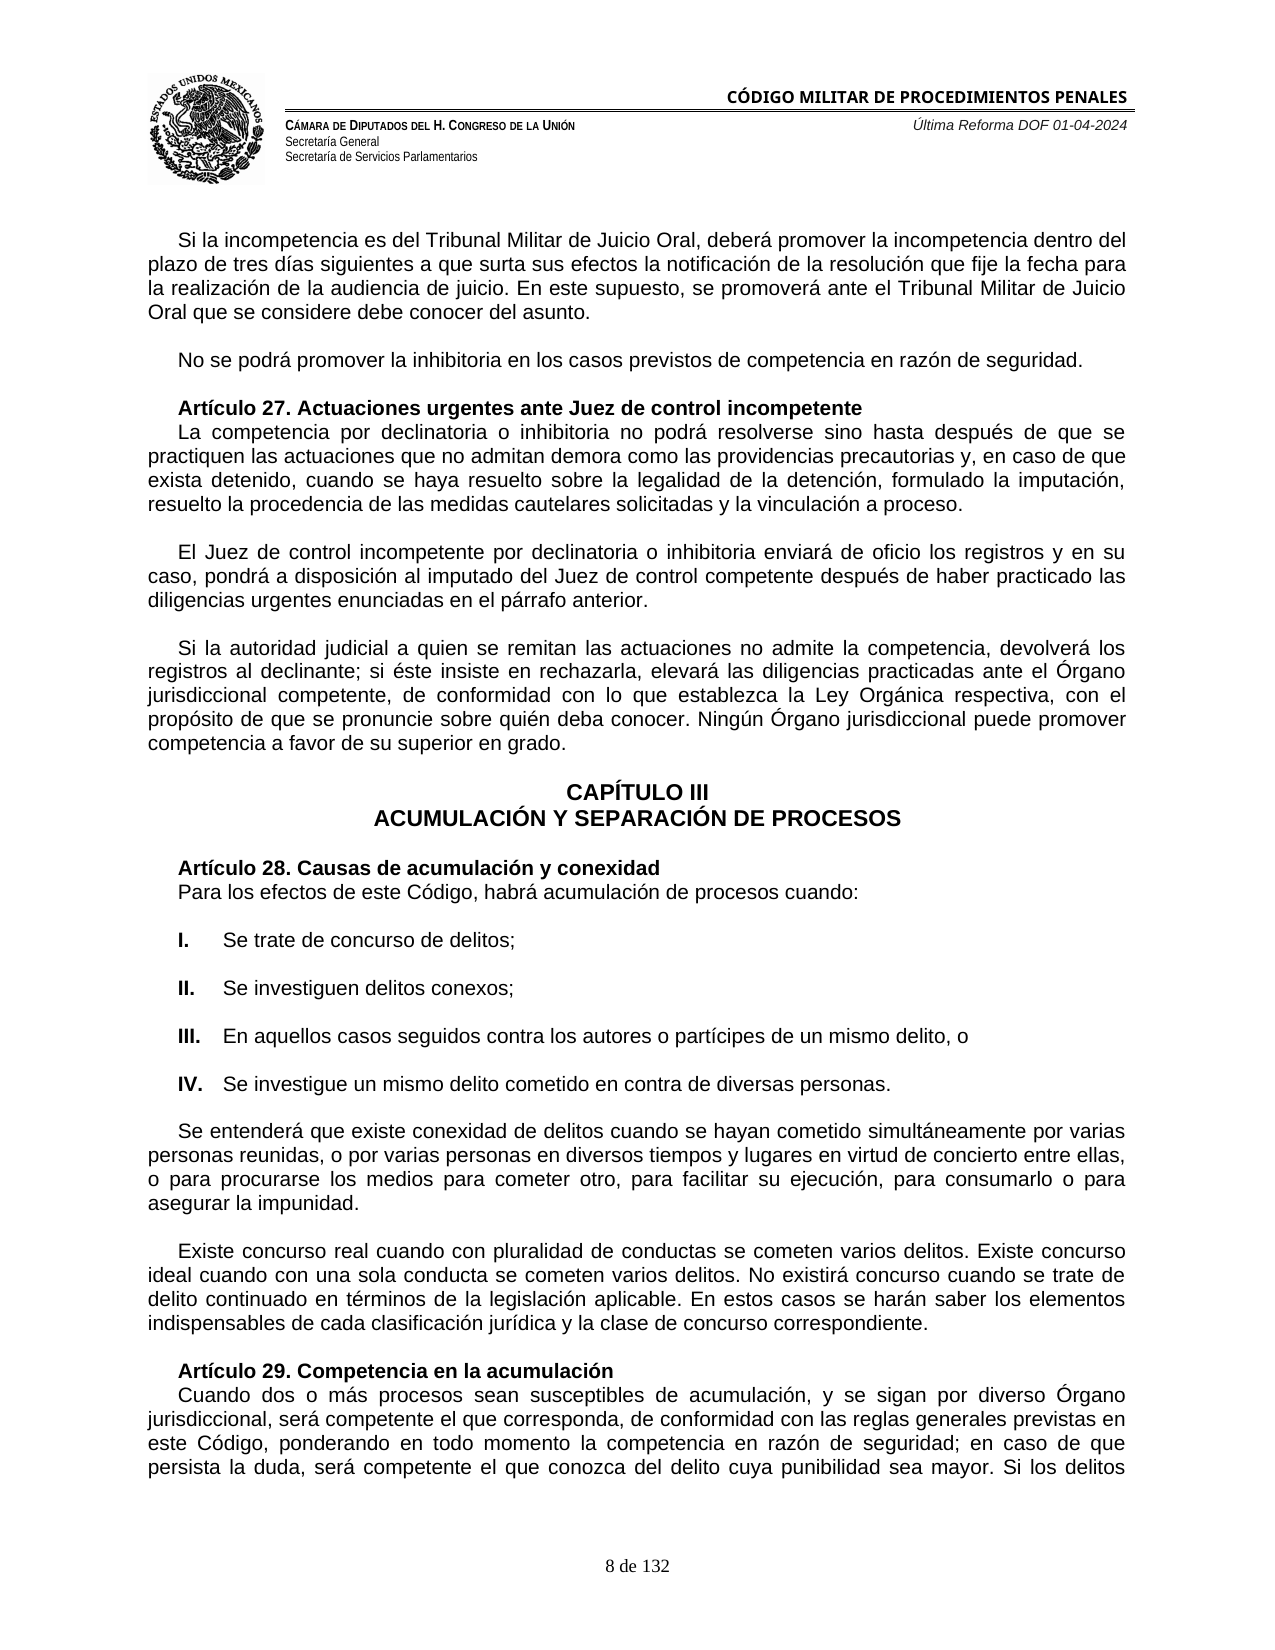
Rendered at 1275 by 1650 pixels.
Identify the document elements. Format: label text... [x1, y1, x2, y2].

text El Juez de control incompetente por declinatoria o inhibitoria enviará de oficio los registros y en su caso, pondrá a disposición al imputado del Juez de control competente después de haber practicado las diligencias urgentes enunciadas en el párrafo anterior. [148, 539, 1127, 611]
text Artículo 27. Actuaciones urgentes ante Juez de control incompetente [148, 396, 1127, 420]
text Se entenderá que existe conexidad de delitos cuando se hayan cometido simultáneamente por varias personas reunidas, o por varias personas en diversos tiempos y lugares en virtud de concierto entre ellas, o para procurarse los medios para cometer otro, para facilitar su ejecución, para consumarlo o para asegurar la impunidad. [148, 1119, 1127, 1215]
text Para los efectos de este Código, habrá acumulación de procesos cuando: [148, 880, 1127, 904]
text Si la autoridad judicial a quien se remitan las actuaciones no admite la competencia, devolverá los registros al declinante; si éste insiste en rechazarla, elevará las diligencias practicadas ante el Órgano jurisdiccional competente, de conformidad con lo que establezca la Ley Orgánica respectiva, con el propósito de que se pronuncie sobre quién deba conocer. Ningún Órgano jurisdiccional puede promover competencia a favor de su superior en grado. [148, 635, 1127, 755]
text II. Se investiguen delitos conexos; [178, 976, 1127, 999]
text La competencia por declinatoria o inhibitoria no podrá resolverse sino hasta después de que se practiquen las actuaciones que no admitan demora como las providencias precautorias y, en caso de que exista detenido, cuando se haya resuelto sobre la legalidad de la detención, formulado la imputación, resuelto la procedencia de las medidas cautelares solicitadas y la vinculación a proceso. [148, 420, 1127, 516]
text I. Se trate de concurso de delitos; [178, 928, 1127, 952]
text CAPÍTULO III [148, 779, 1127, 805]
text Artículo 29. Competencia en la acumulación [148, 1359, 1127, 1383]
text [148, 1383, 1127, 1479]
text Si la incompetencia es del Tribunal Militar de Juicio Oral, deberá promover la incompetencia dentro del plazo de tres días siguientes a que surta sus efectos la notificación de la resolución que fije la fecha para la realización de la audiencia de juicio. En este supuesto, se promoverá ante el Tribunal Militar de Juicio Oral que se considere debe conocer del asunto. [148, 228, 1127, 324]
text No se podrá promover la inhibitoria en los casos previstos de competencia en razón de seguridad. [148, 348, 1127, 372]
text III. En aquellos casos seguidos contra los autores o partícipes de un mismo delito, o [178, 1023, 1127, 1047]
text IV. Se investigue un mismo delito cometido en contra de diversas personas. [178, 1071, 1127, 1095]
text Existe concurso real cuando con pluralidad de conductas se cometen varios delitos. Existe concurso ideal cuando con una sola conducta se cometen varios delitos. No existirá concurso cuando se trate de delito continuado en términos de la legislación aplicable. En estos casos se harán saber los elementos indispensables de cada clasificación jurídica y la clase de concurso correspondiente. [148, 1239, 1127, 1335]
text Artículo 28. Causas de acumulación y conexidad [148, 856, 1127, 880]
text ACUMULACIÓN Y SEPARACIÓN DE PROCESOS [148, 805, 1127, 832]
